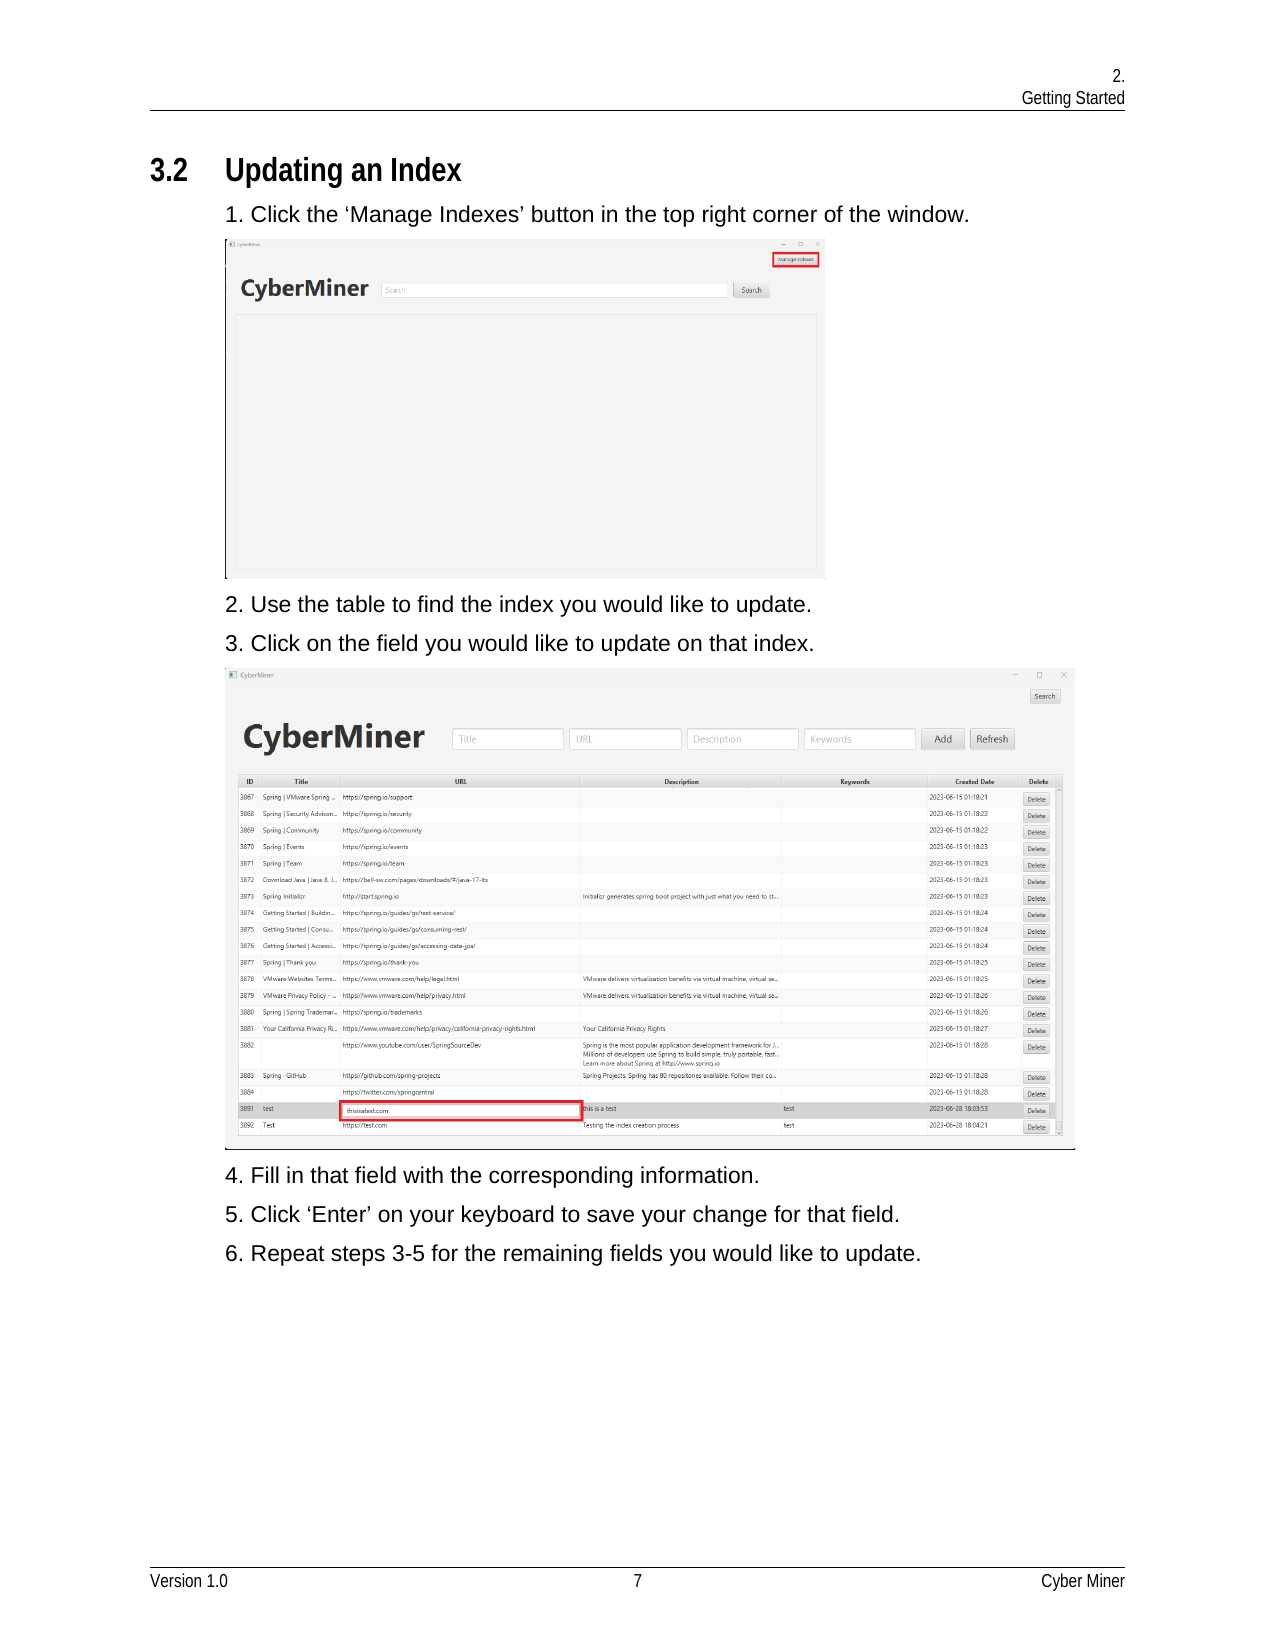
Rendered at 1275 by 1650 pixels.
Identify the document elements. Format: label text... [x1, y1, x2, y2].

text 1. Click the ‘Manage Indexes’ button in the top right corner of the window. [150, 201, 1125, 227]
text 3. Click on the field you would like to update on that index. [150, 629, 1125, 656]
text 2. Use the table to find the index you would like to update. [150, 591, 1125, 617]
subtitle 3.2 Updating an Index [150, 150, 1125, 188]
text 6. Repeat steps 3-5 for the remaining fields you would like to update. [150, 1240, 1125, 1266]
text 4. Fill in that field with the corresponding information. [150, 1162, 1125, 1188]
picture [225, 239, 826, 579]
text 5. Click ‘Enter’ on your keyboard to save your change for that field. [150, 1201, 1125, 1227]
picture [225, 668, 1076, 1150]
